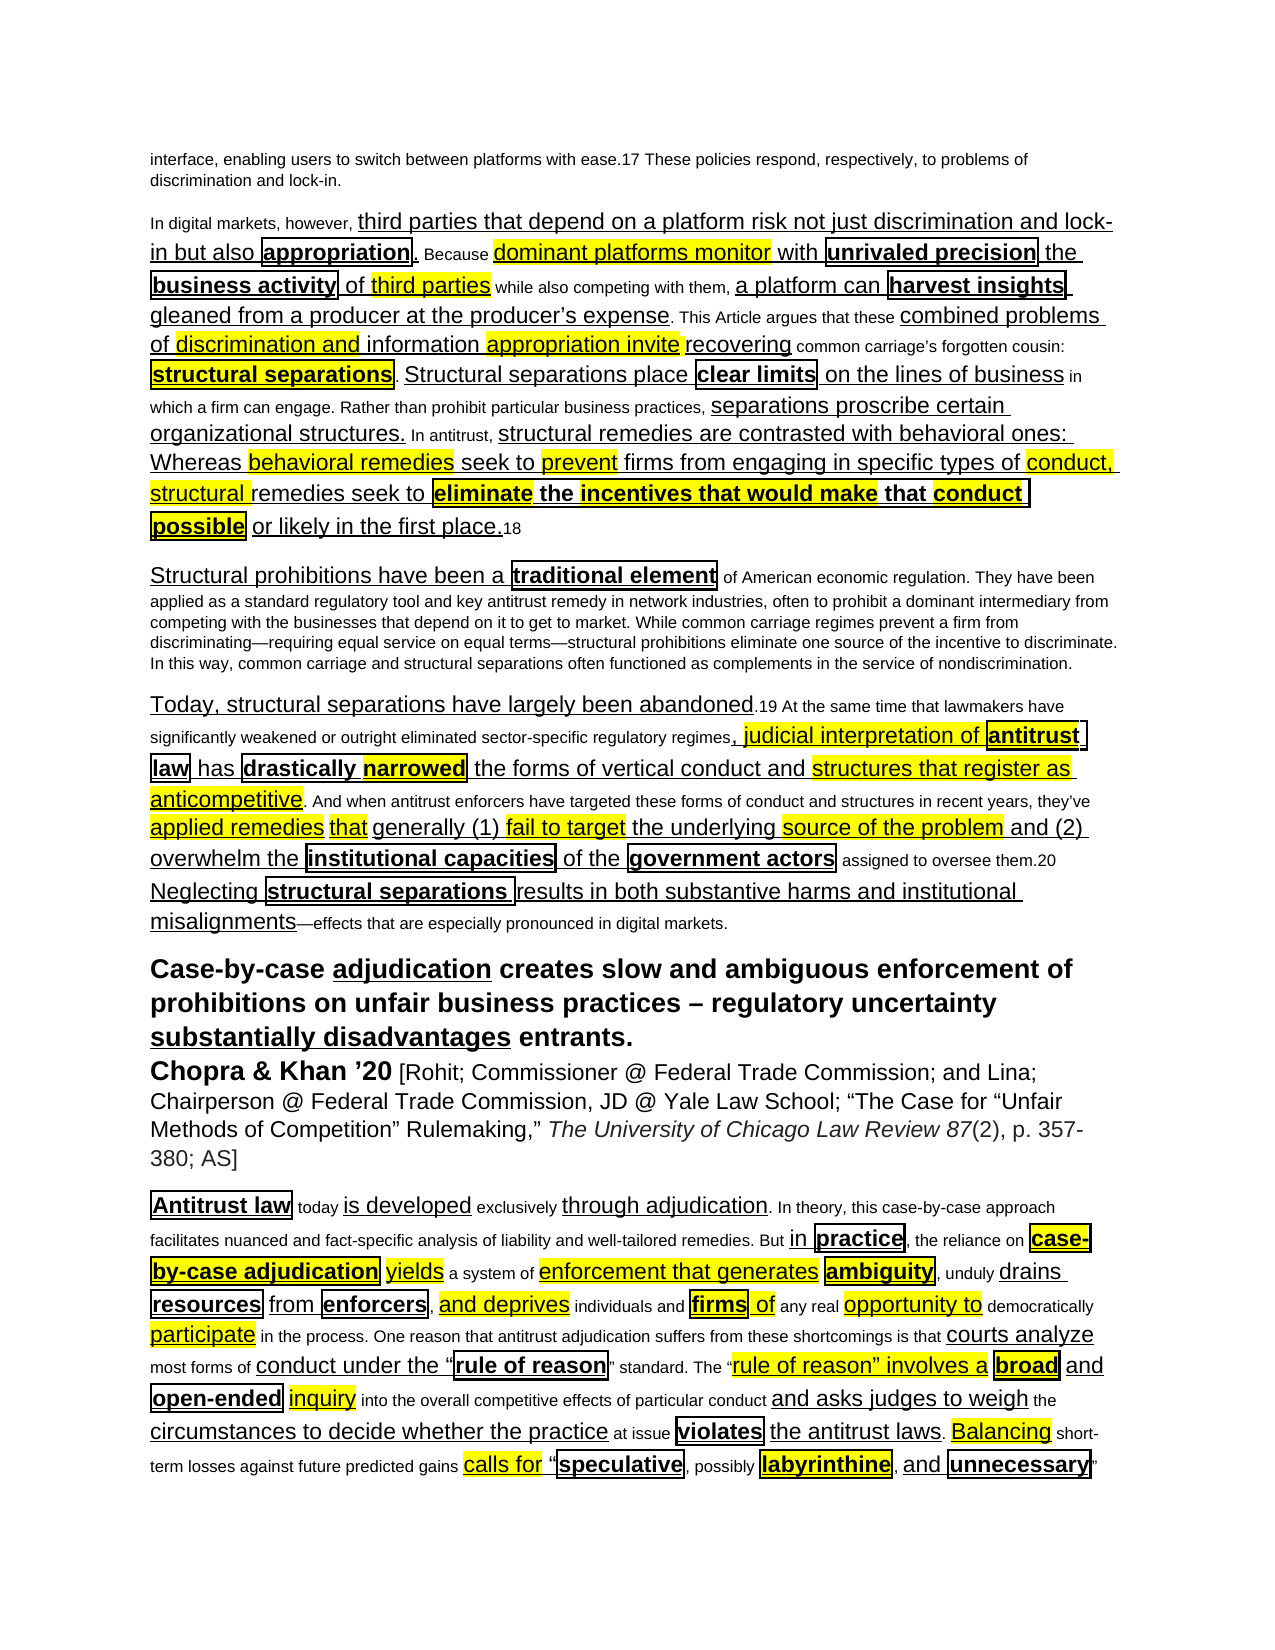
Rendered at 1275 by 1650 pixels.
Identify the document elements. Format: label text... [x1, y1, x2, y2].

text In digital markets, however, third parties that depend on a platform risk not just discrimination and lock-in but also appropriation. Because dominant platforms monitor with unrivaled precision the business activity of third parties while also competing with them, a platform can harvest insights gleaned from a producer at the producer’s expense. This Article argues that these combined problems of discrimination and information appropriation invite recovering common carriage’s forgotten cousin: structural separations. Structural separations place clear limits on the lines of business in which a firm can engage. Rather than prohibit particular business practices, separations proscribe certain organizational structures. In antitrust, structural remedies are contrasted with behavioral ones: Whereas behavioral remedies seek to prevent firms from engaging in specific types of conduct, structural remedies seek to eliminate the incentives that would make that conduct possible or likely in the first place.18 [150, 208, 1125, 541]
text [150, 150, 1125, 190]
text Chopra & Khan ’20 [Rohit; Commissioner @ Federal Trade Commission; and Lina; Chairperson @ Federal Trade Commission, JD @ Yale Law School; “The Case for “Unfair Methods of Competition” Rulemaking,” The University of Chicago Law Review 87(2), p. 357-380; AS] [150, 1054, 1125, 1171]
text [150, 1190, 1125, 1479]
subtitle Case-by-case adjudication creates slow and ambiguous enforcement of prohibitions on unfair business practices – regulatory uncertainty substantially disadvantages entrants. [150, 953, 1125, 1052]
text Today, structural separations have largely been abandoned.19 At the same time that lawmakers have significantly weakened or outright eliminated sector-specific regulatory regimes, judicial interpretation of antitrust law has drastically narrowed the forms of vertical conduct and structures that register as anticompetitive. And when antitrust enforcers have targeted these forms of conduct and structures in recent years, they’ve applied remedies that generally (1) fail to target the underlying source of the problem and (2) overwhelm the institutional capacities of the government actors assigned to oversee them.20 Neglecting structural separations results in both substantive harms and institutional misalignments—effects that are especially pronounced in digital markets. [150, 691, 1125, 934]
text Structural prohibitions have been a traditional element of American economic regulation. They have been applied as a standard regulatory tool and key antitrust remedy in network industries, often to prohibit a dominant intermediary from competing with the businesses that depend on it to get to market. While common carriage regimes prevent a firm from discriminating—requiring equal service on equal terms—structural prohibitions eliminate one source of the incentive to discriminate. In this way, common carriage and structural separations often functioned as complements in the service of nondiscrimination. [150, 560, 1125, 673]
